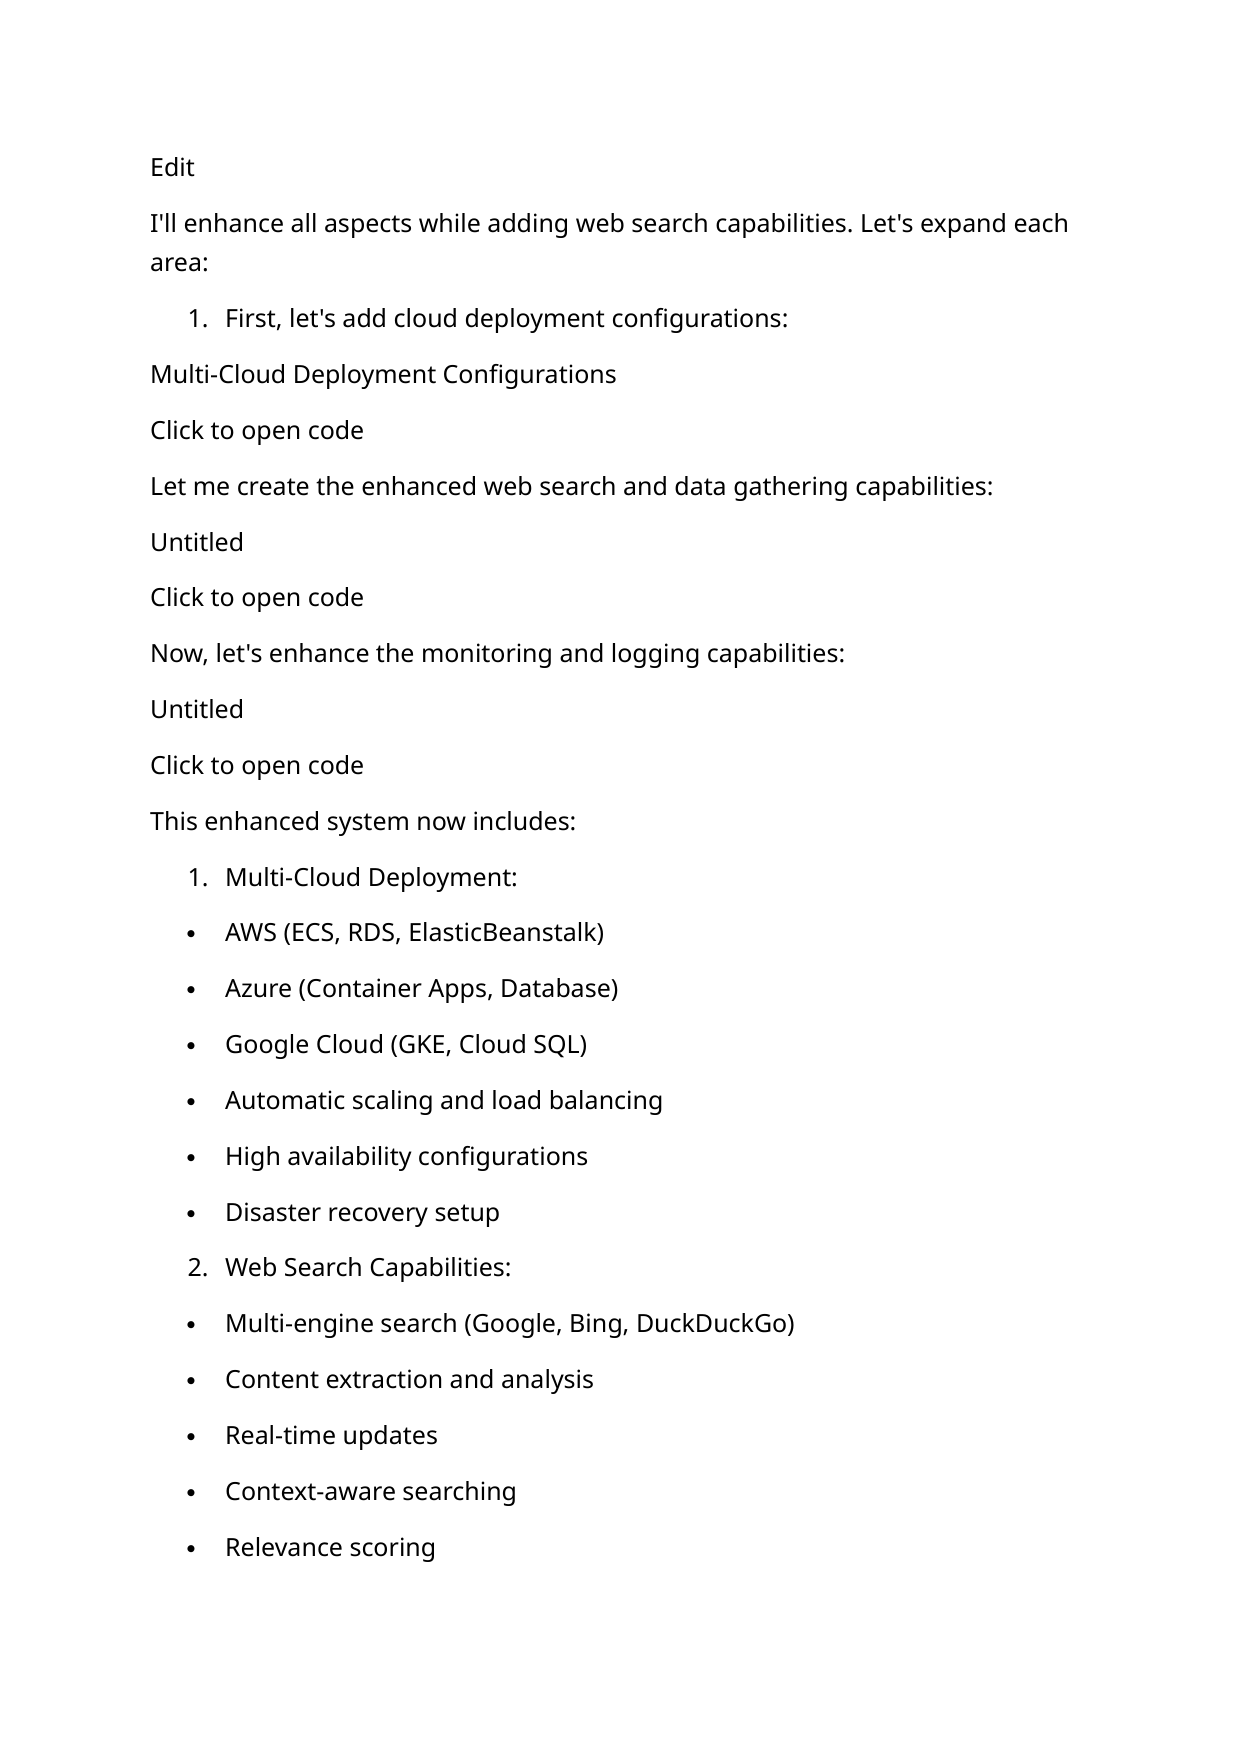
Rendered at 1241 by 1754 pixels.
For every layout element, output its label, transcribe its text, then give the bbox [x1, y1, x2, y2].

list Relevance scoring [187, 1529, 1090, 1563]
list AWS (ECS, RDS, ElasticBeanstalk) [187, 915, 1090, 949]
list Context-aware searching [187, 1473, 1090, 1507]
list High availability configurations [187, 1138, 1090, 1172]
text Click to open code [150, 747, 1090, 782]
text Click to open code [150, 580, 1090, 614]
list Disaster recovery setup [187, 1194, 1090, 1228]
list Web Search Capabilities: [187, 1250, 1090, 1284]
text Untitled [150, 692, 1090, 726]
text Untitled [150, 524, 1090, 558]
list Automatic scaling and load balancing [187, 1082, 1090, 1117]
list Multi-engine search (Google, Bing, DuckDuckGo) [187, 1306, 1090, 1340]
list Real-time updates [187, 1417, 1090, 1452]
list Azure (Container Apps, Database) [187, 971, 1090, 1005]
text This enhanced system now includes: [150, 803, 1090, 837]
text Multi-Cloud Deployment Configurations [150, 357, 1090, 391]
list First, let's add cloud deployment configurations: [187, 301, 1090, 335]
text Now, let's enhance the monitoring and logging capabilities: [150, 636, 1090, 670]
text I'll enhance all aspects while adding web search capabilities. Let's expand each area: [150, 206, 1090, 279]
list Google Cloud (GKE, Cloud SQL) [187, 1027, 1090, 1061]
list Content extraction and analysis [187, 1362, 1090, 1396]
list Multi-Cloud Deployment: [187, 859, 1090, 893]
text Click to open code [150, 412, 1090, 447]
text Let me create the enhanced web search and data gathering capabilities: [150, 468, 1090, 502]
text Edit [150, 150, 1090, 184]
